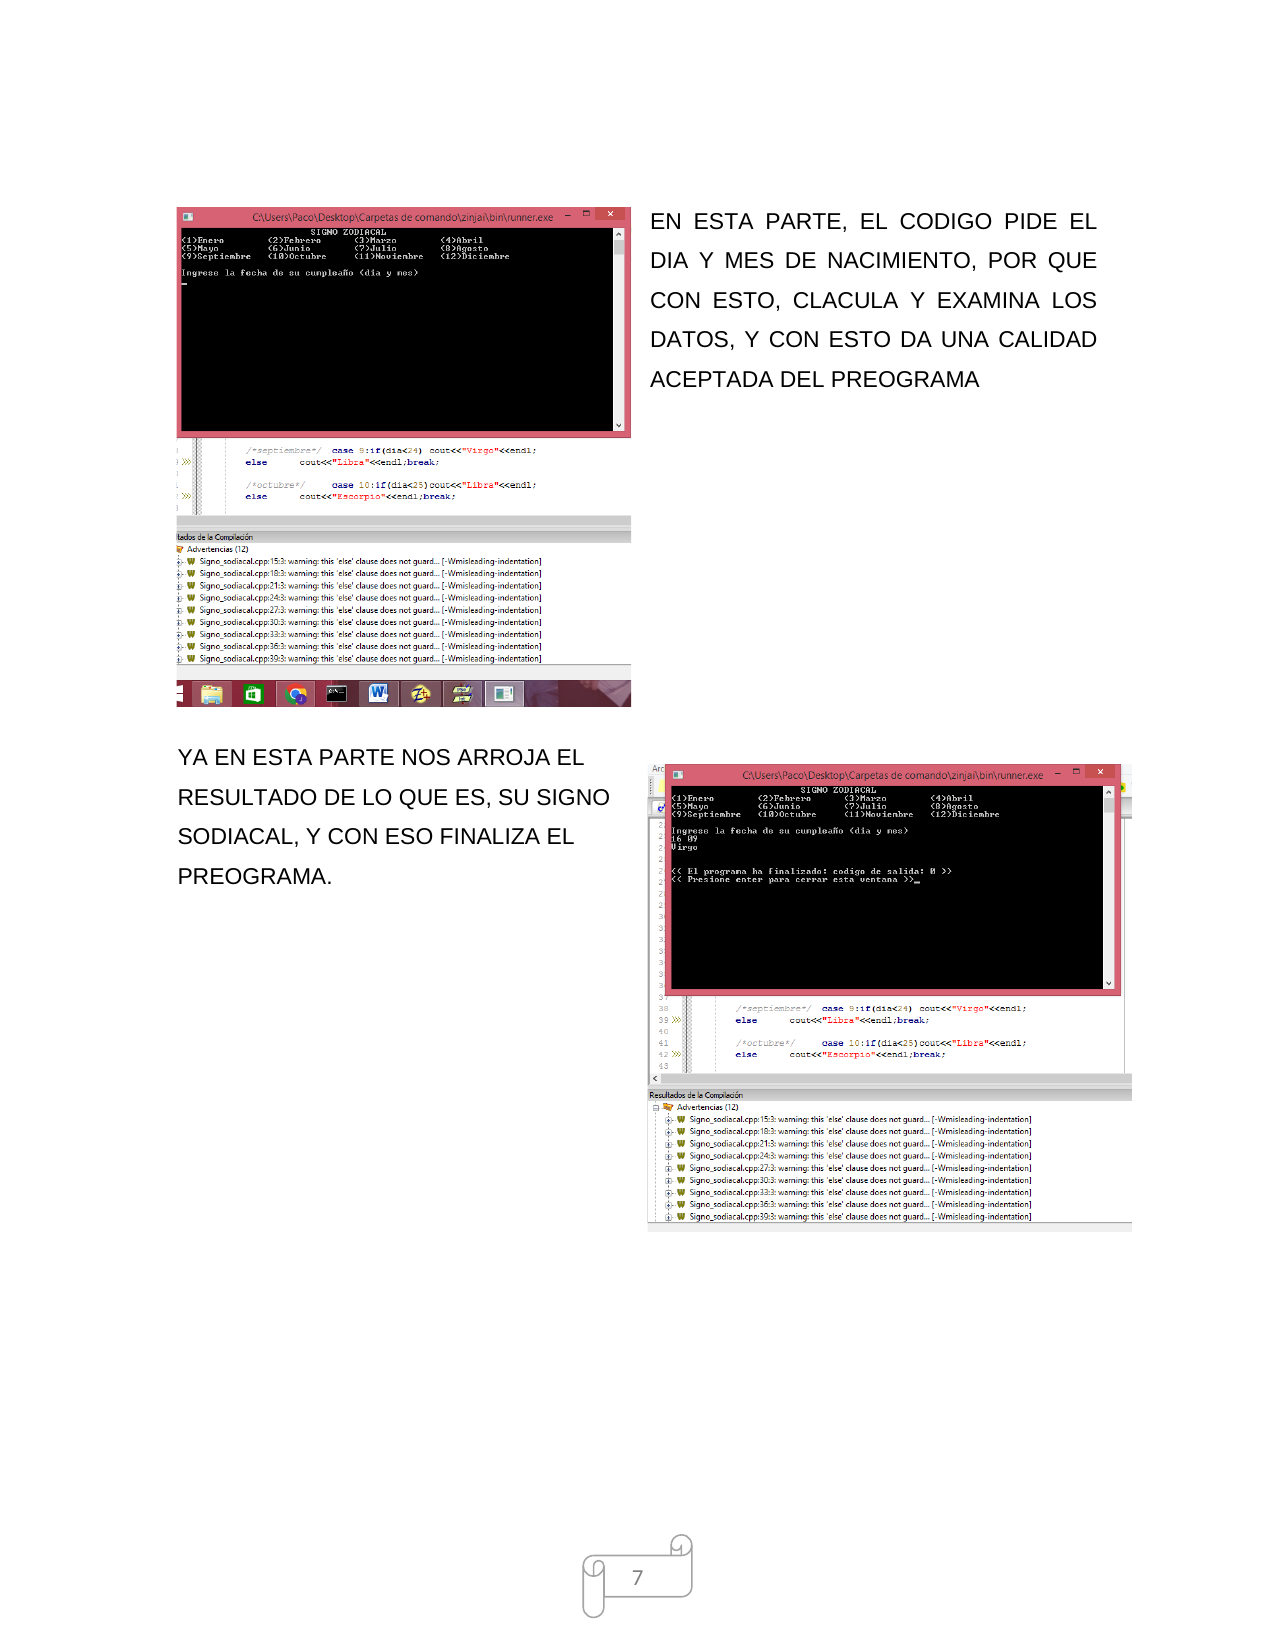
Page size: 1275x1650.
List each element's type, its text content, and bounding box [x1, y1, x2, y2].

text YA EN ESTA PARTE NOS ARROJA EL RESULTADO DE LO QUE ES, SU SIGNO SODIACAL, Y CON ESO FINALIZA EL PREOGRAMA. [177, 744, 1098, 889]
text EN ESTA PARTE, EL CODIGO PIDE EL DIA Y MES DE NACIMIENTO, POR QUE CON ESTO, CLACULA Y EXAMINA LOS DATOS, Y CON ESTO DA UNA CALIDAD ACEPTADA DEL PREOGRAMA [632, 208, 1098, 392]
picture [647, 764, 1132, 1232]
picture [176, 207, 632, 707]
